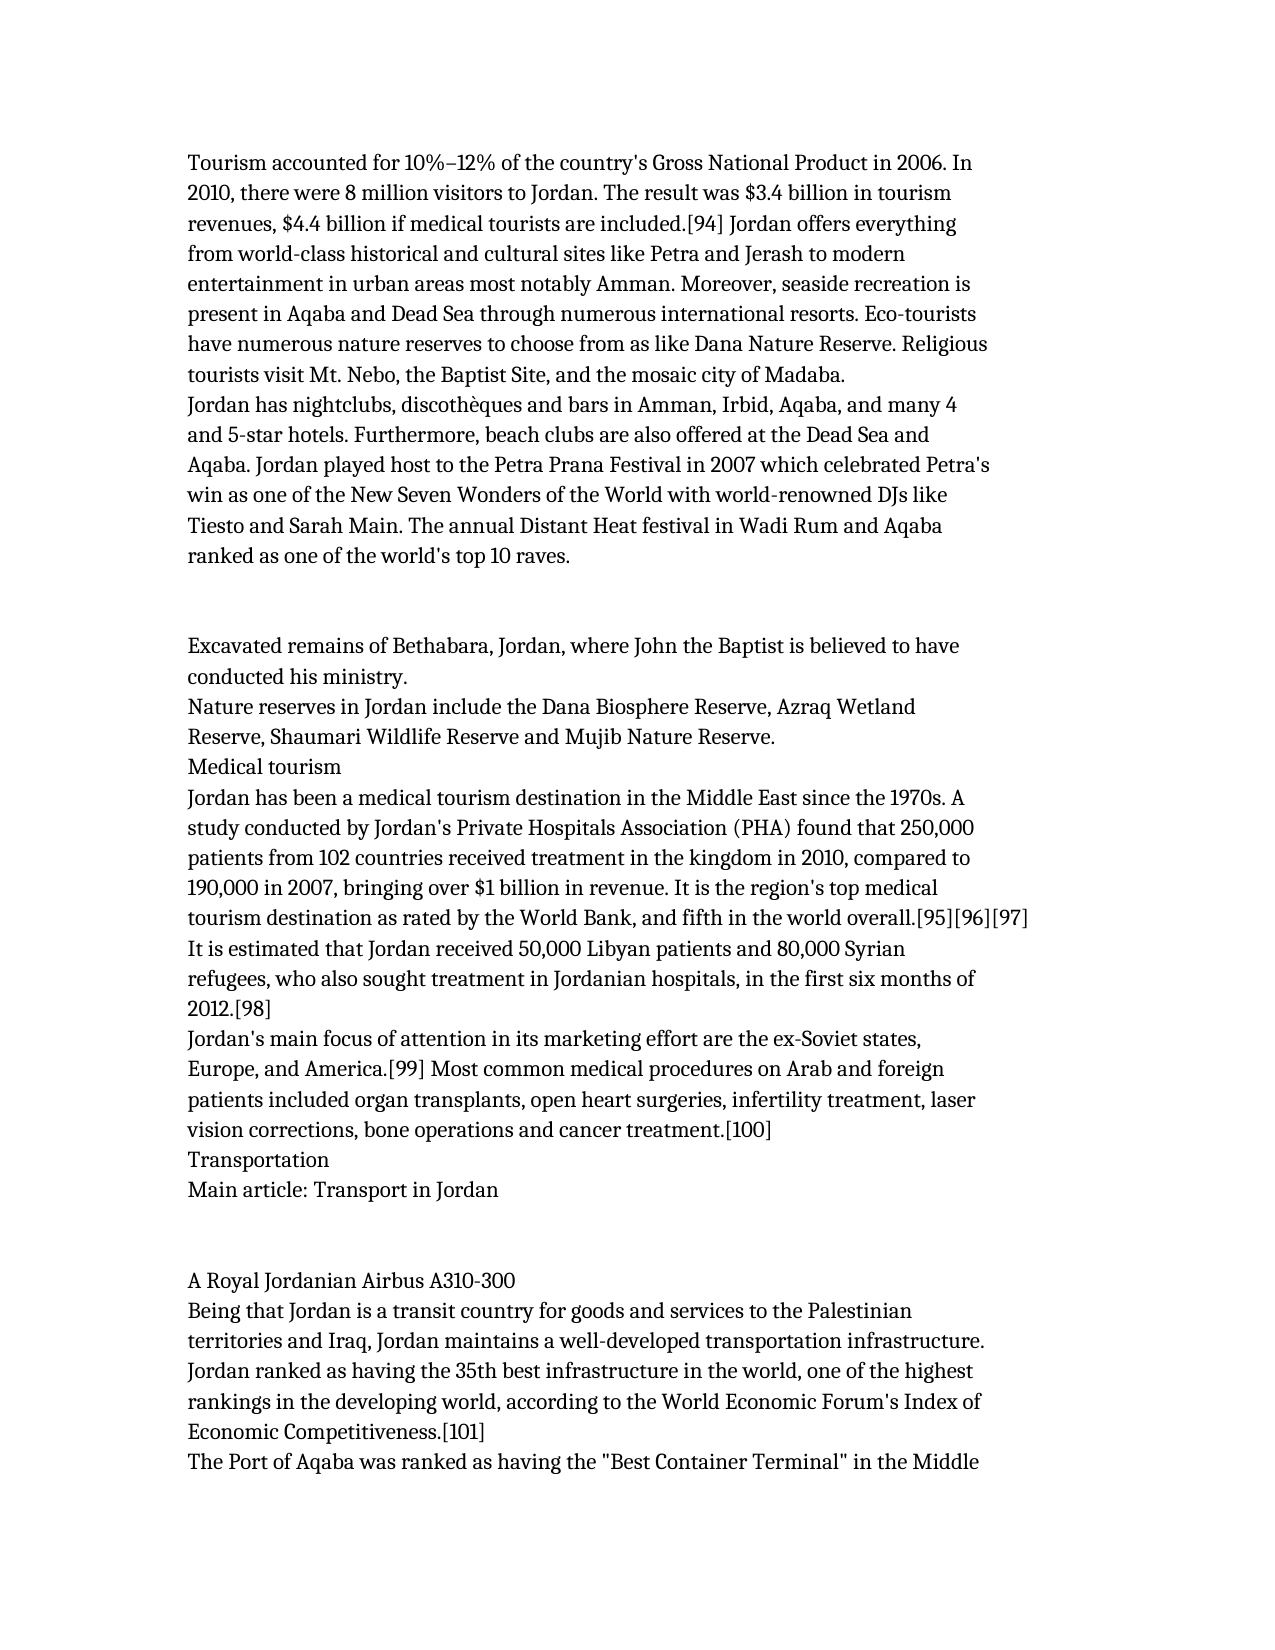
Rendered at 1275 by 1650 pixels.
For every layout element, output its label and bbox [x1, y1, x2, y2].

text [187, 150, 1087, 1475]
